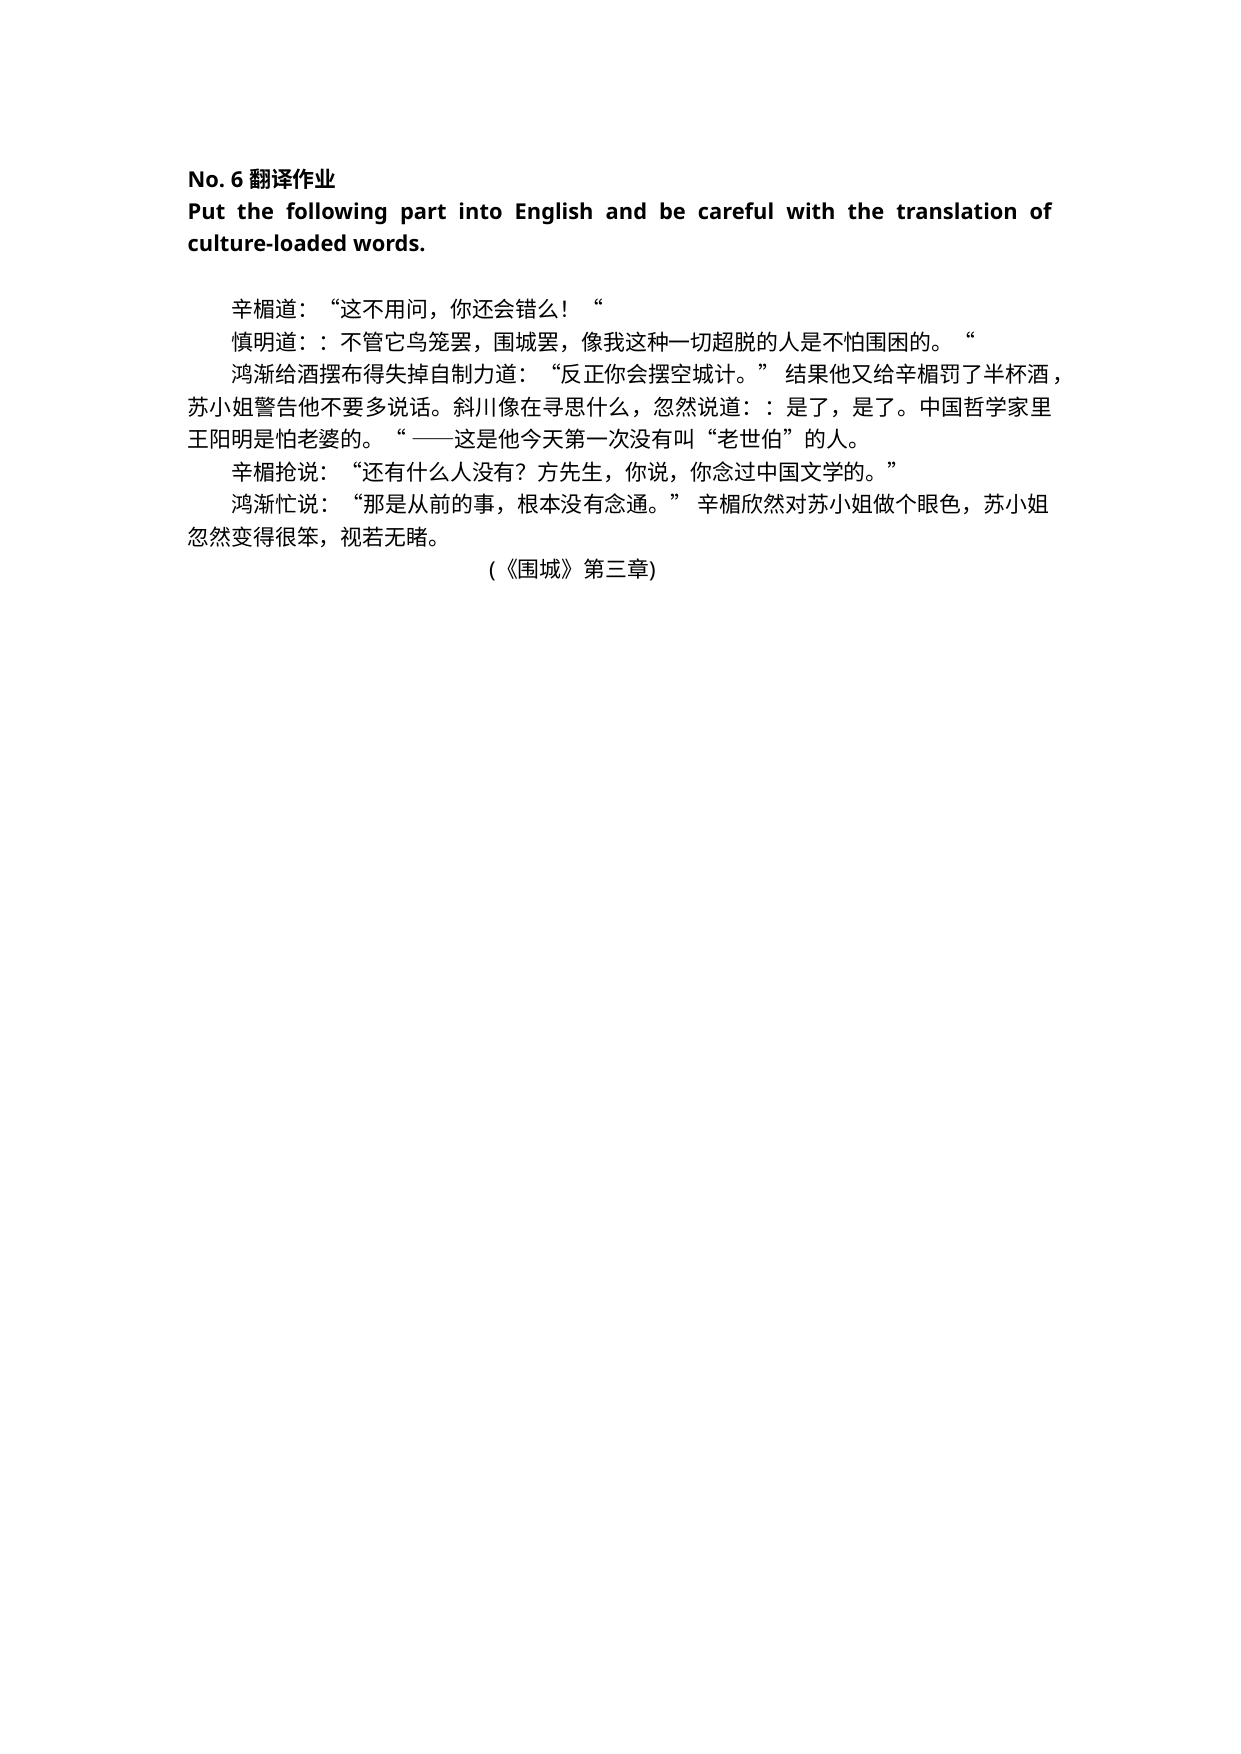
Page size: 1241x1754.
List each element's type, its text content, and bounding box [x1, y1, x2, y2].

text 鸿渐给酒摆布得失掉自制力道：“反正你会摆空城计。” 结果他又给辛楣罚了半杯酒，苏小姐警告他不要多说话。斜川像在寻思什么，忽然说道：：是了，是了。中国哲学家里，王阳明是怕老婆的。“ ——这是他今天第一次没有叫“老世伯”的人。 [187, 357, 1053, 454]
text Put the following part into English and be careful with the translation of culture-loaded words. [187, 194, 1053, 259]
text (《围城》第三章) [187, 552, 1053, 584]
text 辛楣道：“这不用问，你还会错么！“ [187, 292, 1053, 324]
text 慎明道：：不管它鸟笼罢，围城罢，像我这种一切超脱的人是不怕围困的。“ [187, 324, 1053, 357]
text 鸿渐忙说：“那是从前的事，根本没有念通。” 辛楣欣然对苏小姐做个眼色，苏小姐忽然变得很笨，视若无睹。 [187, 487, 1053, 552]
text No. 6 翻译作业 [187, 162, 1053, 194]
text 辛楣抢说：“还有什么人没有？方先生，你说，你念过中国文学的。” [187, 454, 1053, 487]
